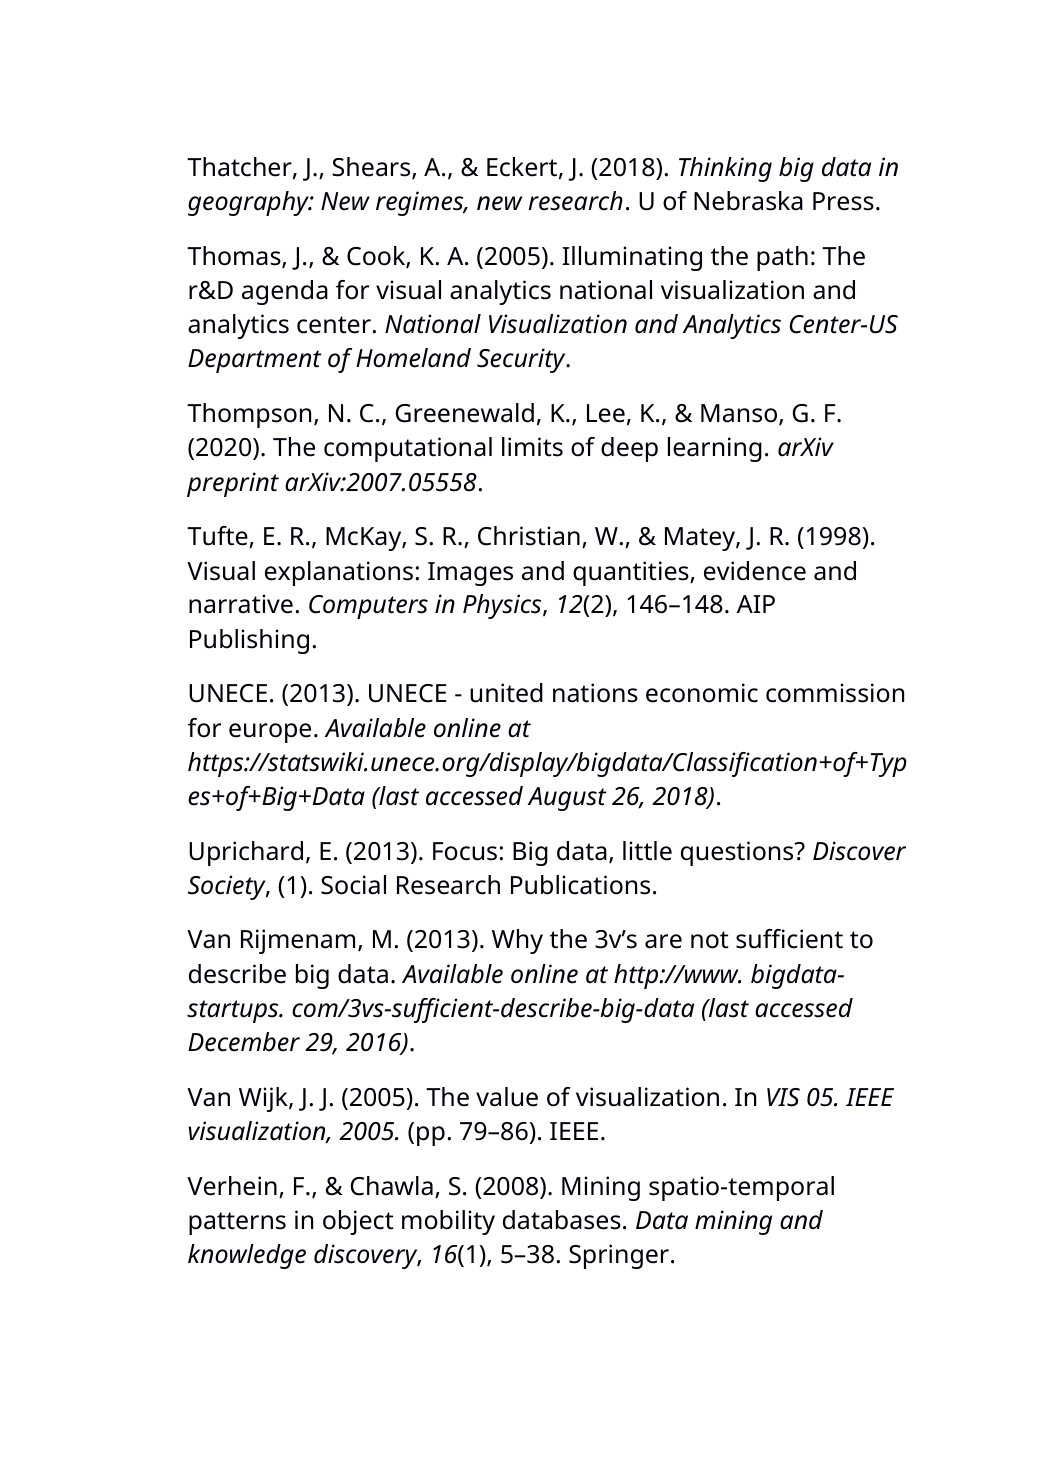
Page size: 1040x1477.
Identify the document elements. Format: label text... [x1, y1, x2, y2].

text Thomas, J., & Cook, K. A. (2005). Illuminating the path: The r&D agenda for visual analytics national visualization and analytics center. National Visualization and Analytics Center-US Department of Homeland Security. [187, 239, 910, 375]
text Thatcher, J., Shears, A., & Eckert, J. (2018). Thinking big data in geography: New regimes, new research. U of Nebraska Press. [187, 150, 910, 218]
text Tufte, E. R., McKay, S. R., Christian, W., & Matey, J. R. (1998). Visual explanations: Images and quantities, evidence and narrative. Computers in Physics, 12(2), 146–148. AIP Publishing. [187, 519, 910, 655]
text Van Wijk, J. J. (2005). The value of visualization. In VIS 05. IEEE visualization, 2005. (pp. 79–86). IEEE. [187, 1079, 910, 1147]
text Thompson, N. C., Greenewald, K., Lee, K., & Manso, G. F. (2020). The computational limits of deep learning. arXiv preprint arXiv:2007.05558. [187, 396, 910, 498]
text UNECE. (2013). UNECE - united nations economic commission for europe. Available online at https://statswiki.unece.org/display/bigdata/Classification+of+Types+of+Big+Data (last accessed August 26, 2018). [187, 676, 910, 812]
text Verhein, F., & Chawla, S. (2008). Mining spatio-temporal patterns in object mobility databases. Data mining and knowledge discovery, 16(1), 5–38. Springer. [187, 1168, 910, 1270]
text Uprichard, E. (2013). Focus: Big data, little questions? Discover Society, (1). Social Research Publications. [187, 833, 910, 901]
text Van Rijmenam, M. (2013). Why the 3v’s are not sufficient to describe big data. Available online at http://www. bigdata-startups. com/3vs-sufficient-describe-big-data (last accessed December 29, 2016). [187, 922, 910, 1058]
